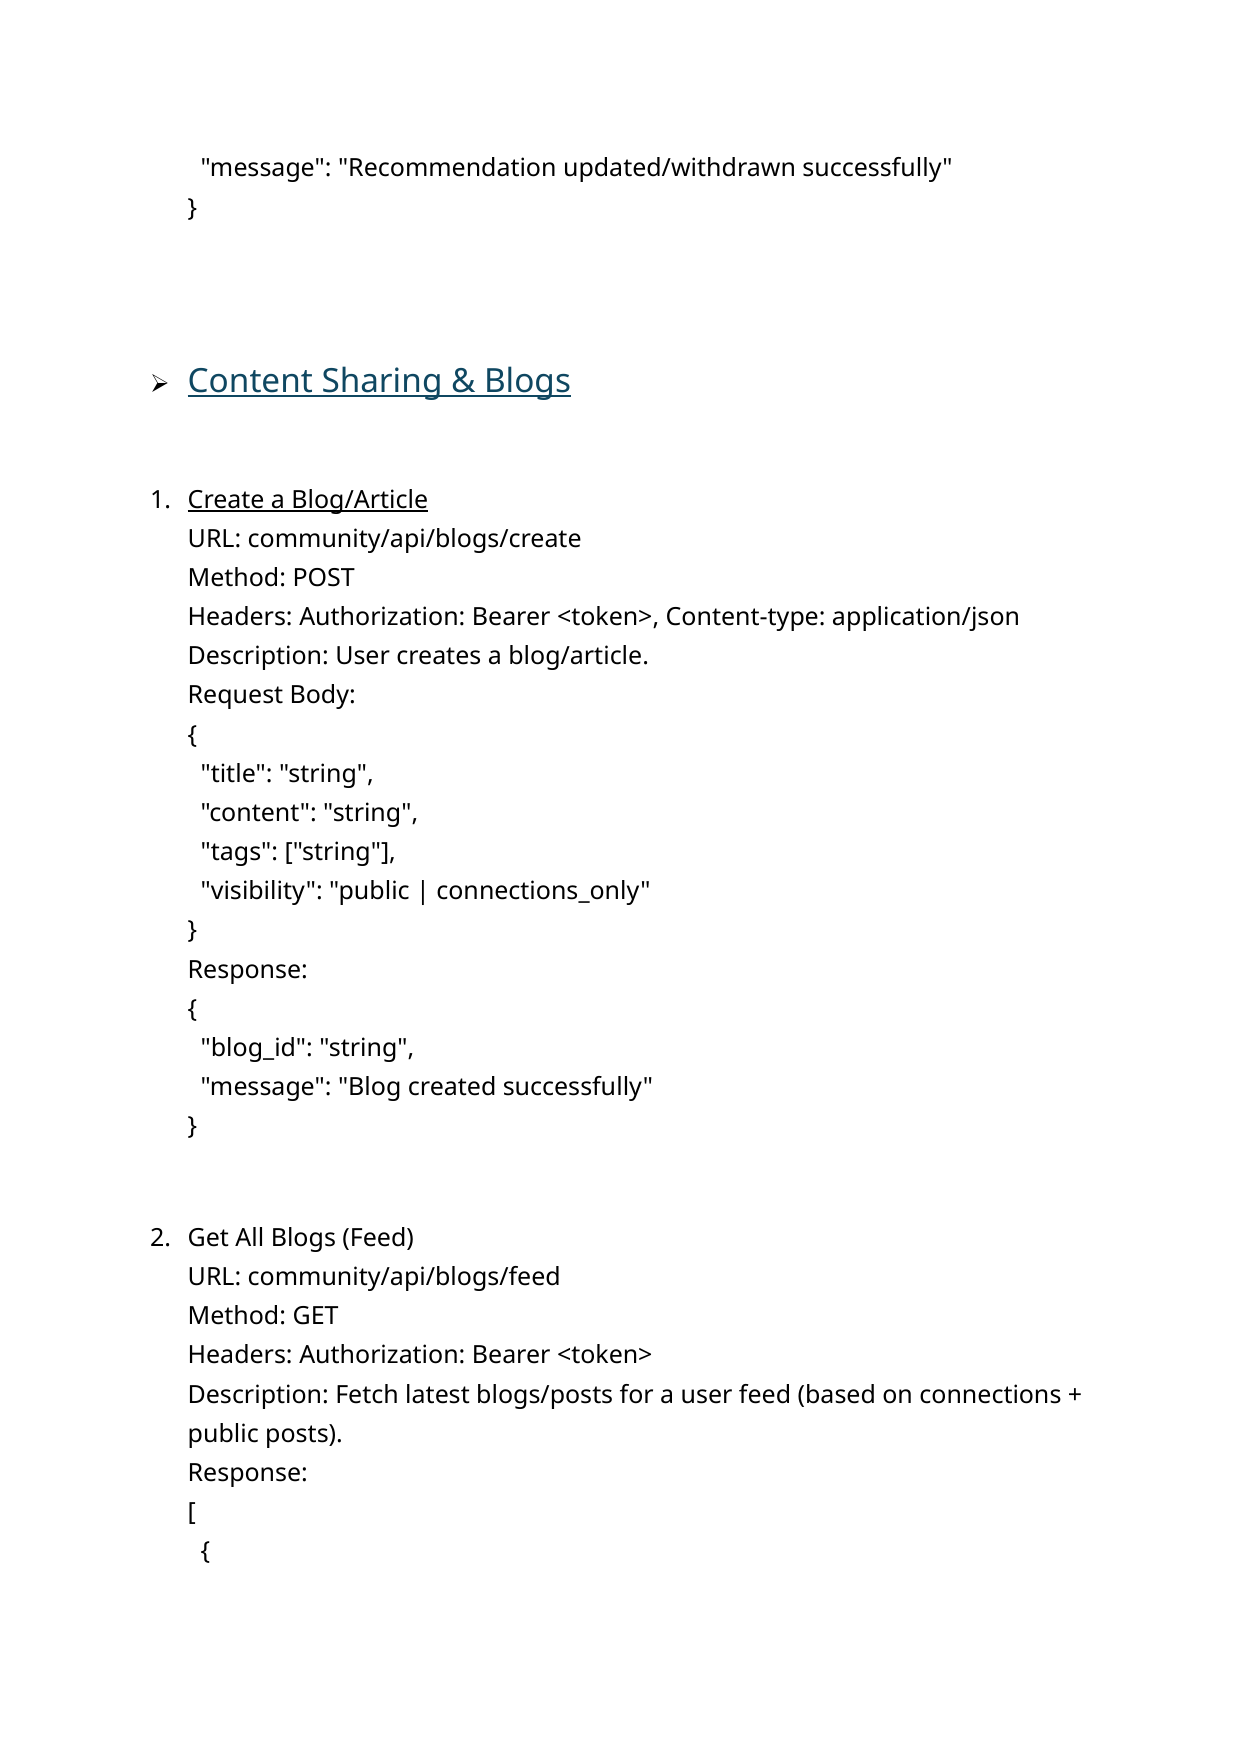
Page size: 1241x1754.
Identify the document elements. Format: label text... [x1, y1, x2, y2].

list "tags": ["string"], [187, 834, 1090, 868]
list Response: [187, 951, 1090, 985]
list Headers: Authorization: Bearer <token> [187, 1337, 1090, 1371]
list URL: community/api/blogs/create [187, 521, 1090, 554]
list Content Sharing & Blogs [150, 357, 1090, 402]
list } [187, 912, 1090, 946]
list [ [187, 1494, 1090, 1528]
list "blog_id": "string", [187, 1030, 1090, 1064]
list "visibility": "public | connections_only" [187, 873, 1090, 907]
list "content": "string", [187, 795, 1090, 829]
list { [187, 991, 1090, 1024]
list URL: community/api/blogs/feed [187, 1259, 1090, 1293]
list { [187, 716, 1090, 750]
list Method: GET [187, 1298, 1090, 1332]
list "message": "Recommendation updated/withdrawn successfully" [187, 150, 1090, 184]
list Get All Blogs (Feed) [150, 1220, 1090, 1254]
list } [187, 189, 1090, 223]
list Description: Fetch latest blogs/posts for a user feed (based on connections + public posts). [187, 1376, 1090, 1449]
list Description: User creates a blog/article. [187, 638, 1090, 672]
list "title": "string", [187, 756, 1090, 789]
list Create a Blog/Article [150, 481, 1090, 515]
list Headers: Authorization: Bearer <token>, Content-type: application/json [187, 599, 1090, 633]
list Request Body: [187, 677, 1090, 711]
list Response: [187, 1455, 1090, 1489]
list Method: POST [187, 560, 1090, 594]
list } [187, 1108, 1090, 1142]
list "message": "Blog created successfully" [187, 1069, 1090, 1103]
list { [187, 1533, 1090, 1567]
